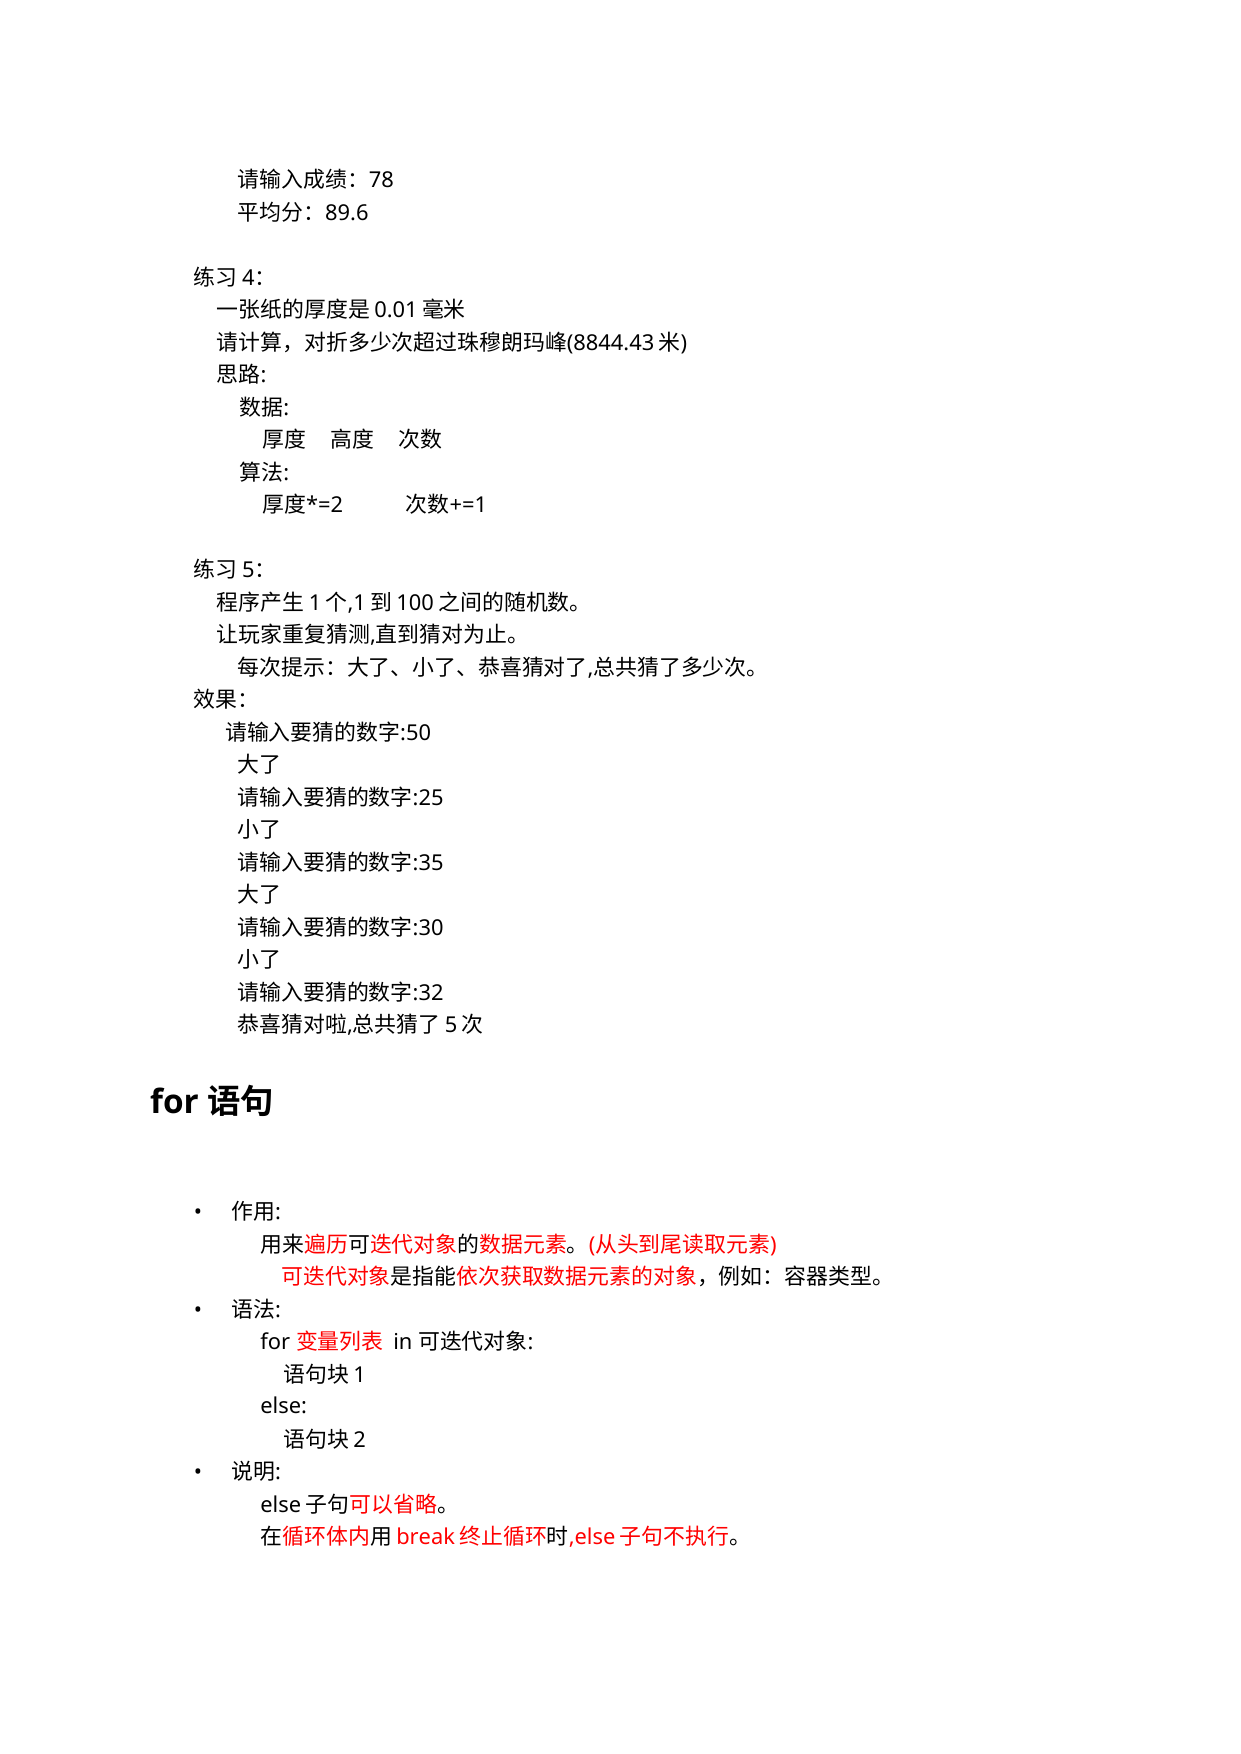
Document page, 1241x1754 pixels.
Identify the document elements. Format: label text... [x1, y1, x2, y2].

text for 变量列表 in 可迭代对象: [194, 1324, 1090, 1356]
text 程序产生1个,1到100之间的随机数。 [194, 584, 1090, 617]
text 语句块2 [194, 1421, 1090, 1454]
text 可迭代对象是指能依次获取数据元素的对象，例如：容器类型。 [237, 1259, 1090, 1291]
text 效果： [194, 682, 1090, 714]
text 练习4： [194, 259, 1090, 292]
text 大了 [237, 747, 1090, 779]
list 语法: [194, 1291, 1090, 1324]
text 厚度*=2 次数+=1 [194, 487, 1090, 519]
text 算法: [194, 454, 1090, 487]
text 恭喜猜对啦,总共猜了5次 [237, 1007, 1090, 1039]
text 每次提示：大了、小了、恭喜猜对了,总共猜了多少次。 [194, 649, 1090, 682]
text 思路: [194, 357, 1090, 389]
text 请输入要猜的数字:50 [194, 714, 1090, 747]
text 练习5： [194, 552, 1090, 584]
text 请计算，对折多少次超过珠穆朗玛峰(8844.43米) [194, 324, 1090, 357]
text 在循环体内用break终止循环时,else子句不执行。 [194, 1519, 1090, 1551]
text 请输入成绩：78 [237, 162, 1090, 194]
text else: [194, 1389, 1090, 1421]
text 小了 [237, 942, 1090, 974]
text 一张纸的厚度是0.01毫米 [194, 292, 1090, 324]
text 大了 [237, 877, 1090, 909]
text 用来遍历可迭代对象的数据元素。(从头到尾读取元素) [194, 1226, 1090, 1259]
text for 语句 [150, 1067, 1090, 1132]
text 让玩家重复猜测,直到猜对为止。 [194, 617, 1090, 649]
text 平均分：89.6 [237, 194, 1090, 227]
list 说明: [194, 1454, 1090, 1486]
list 作用: [194, 1194, 1090, 1226]
text 请输入要猜的数字:30 [237, 909, 1090, 942]
text 厚度 高度 次数 [194, 422, 1090, 454]
text 请输入要猜的数字:35 [237, 844, 1090, 877]
text 数据: [194, 389, 1090, 422]
text else子句可以省略。 [194, 1486, 1090, 1519]
text 请输入要猜的数字:25 [237, 779, 1090, 812]
text 小了 [237, 812, 1090, 844]
text 语句块1 [194, 1356, 1090, 1389]
text 请输入要猜的数字:32 [237, 974, 1090, 1007]
